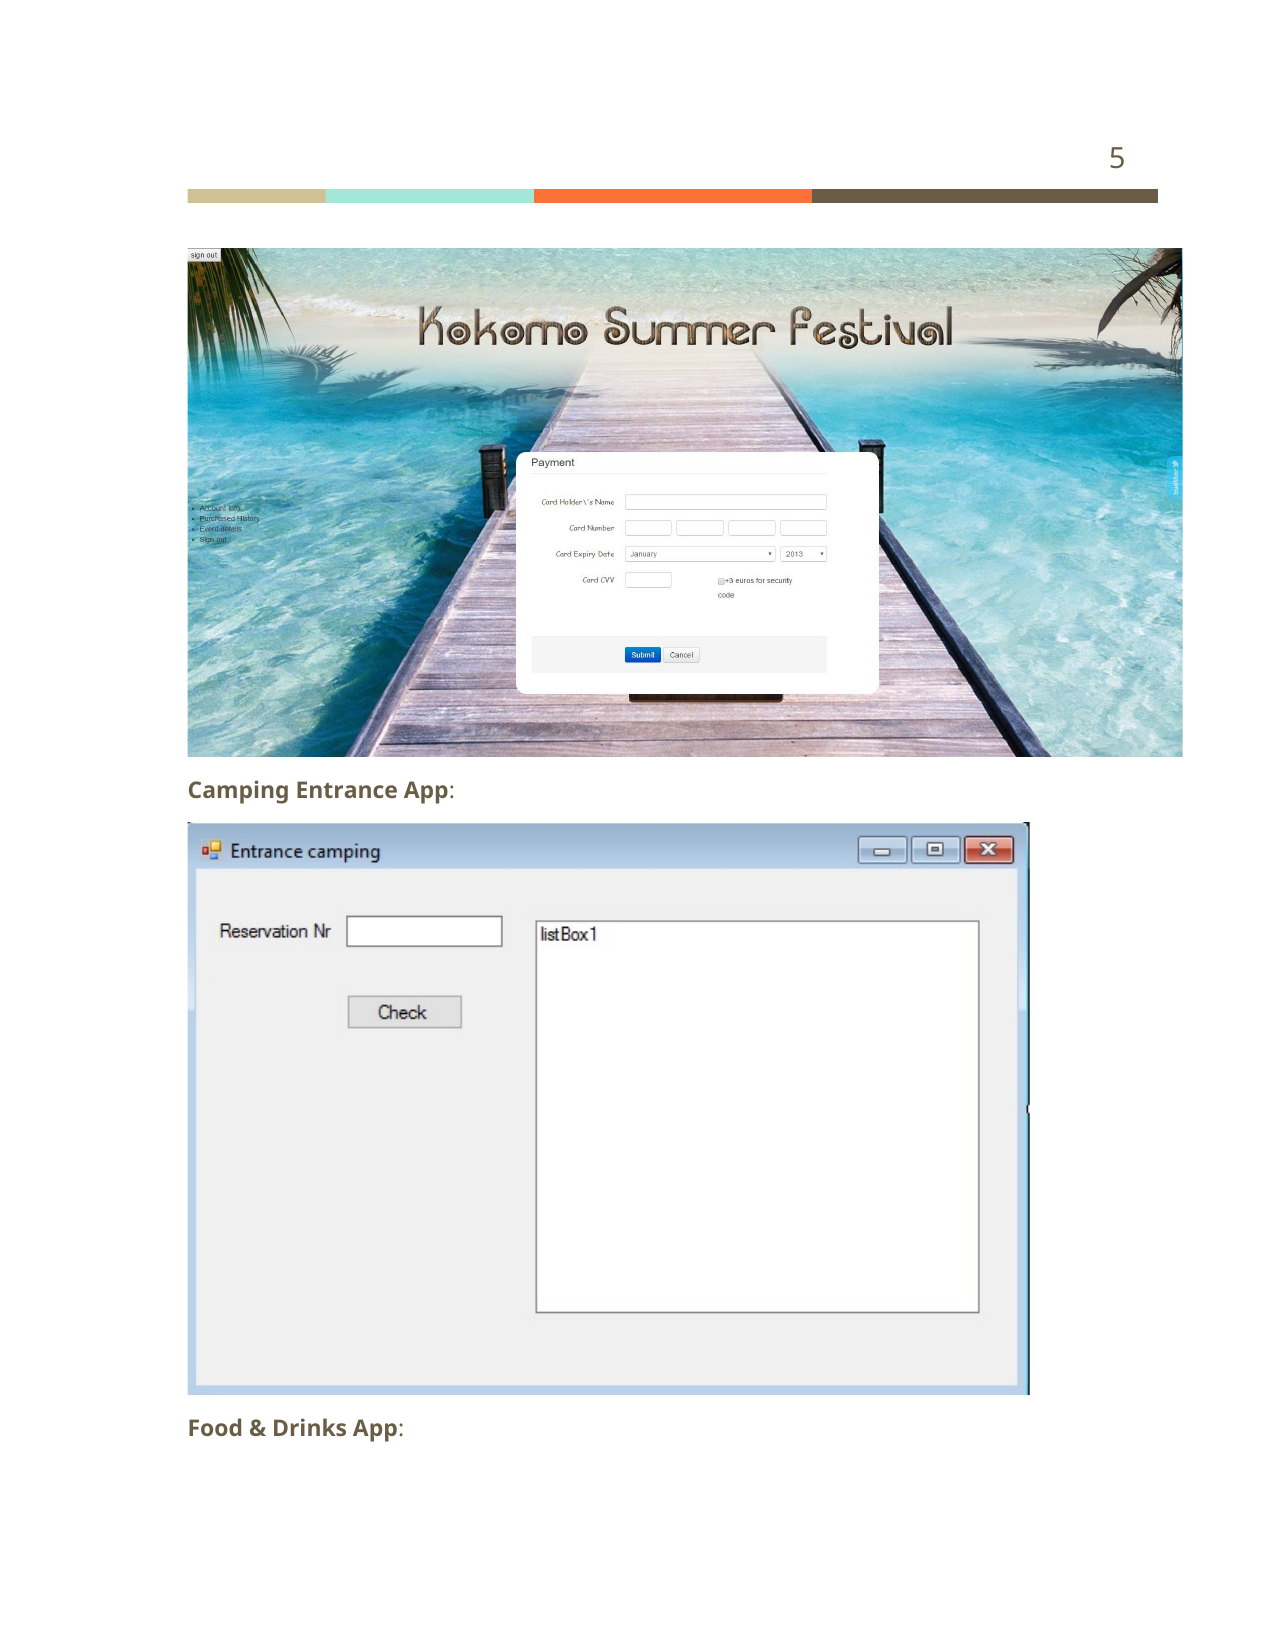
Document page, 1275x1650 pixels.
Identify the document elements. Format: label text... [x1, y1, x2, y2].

text Food & Drinks App: [187, 1412, 1125, 1443]
picture [187, 248, 1183, 757]
picture [187, 822, 1030, 1395]
picture [452, 517, 462, 522]
text Camping Entrance App: [187, 774, 1125, 805]
picture [187, 189, 1158, 203]
